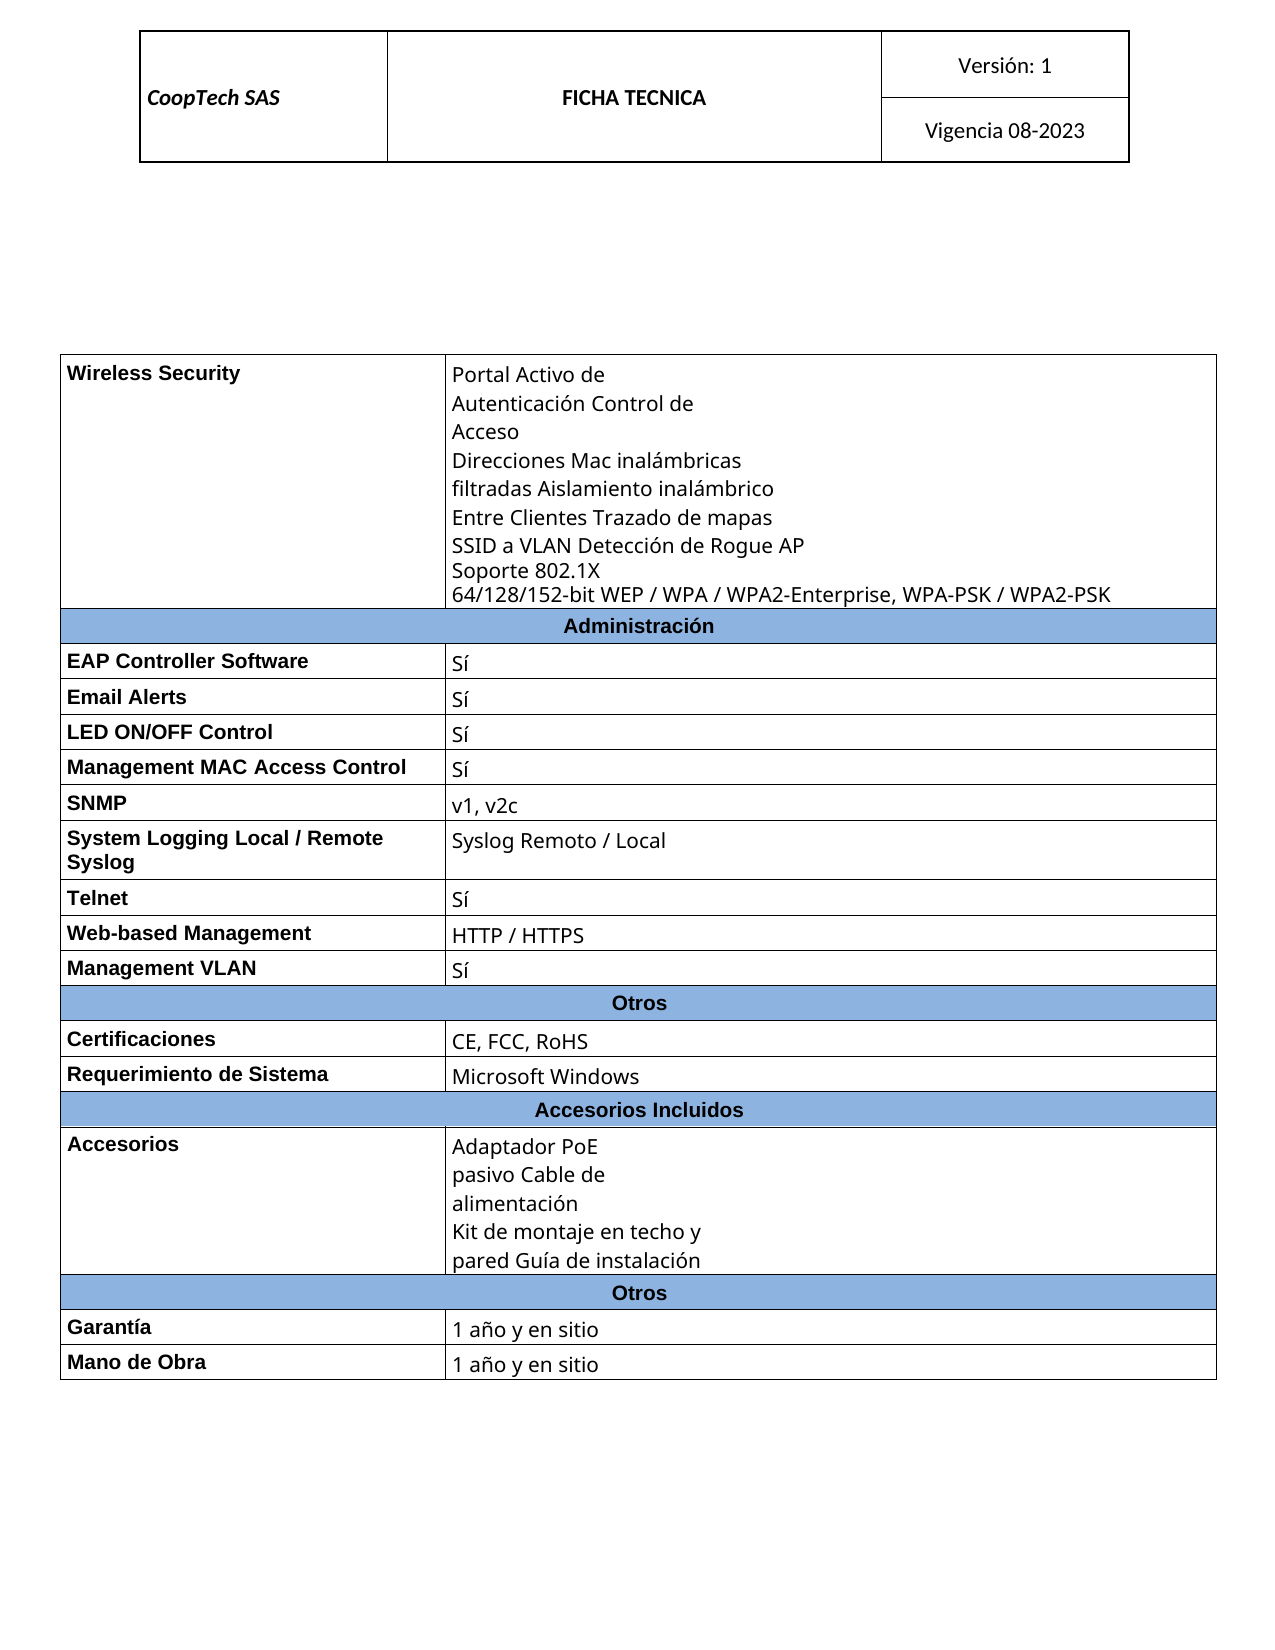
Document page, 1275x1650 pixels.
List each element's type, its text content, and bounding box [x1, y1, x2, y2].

table_cell Sí [446, 880, 1216, 914]
table_cell System Logging Local / Remote Syslog [61, 821, 445, 879]
table_cell Sí [446, 679, 1216, 714]
table_cell Email Alerts [61, 679, 445, 714]
table_cell Web-based Management [61, 916, 445, 949]
table_cell CE, FCC, RoHS [446, 1021, 1216, 1056]
table_cell Accesorios Incluidos [61, 1092, 1216, 1126]
table_cell Sí [446, 750, 1216, 784]
table_cell Otros [61, 986, 1216, 1020]
table_cell Microsoft Windows [446, 1057, 1216, 1091]
table_cell Sí [446, 644, 1216, 678]
table_header Wireless Security [61, 355, 445, 607]
table_cell Otros [61, 1275, 1216, 1309]
table_cell Management MAC Access Control [61, 750, 445, 784]
table_cell Mano de Obra [61, 1345, 445, 1379]
table_header Portal Activo de Autenticación Control de Acceso Direcciones Mac inalámbricas filtradas Aislamiento inalámbrico Entre Clientes Trazado de mapas SSID a VLAN Detección de Rogue AP Soporte 802.1X 64/128/152-bit WEP / WPA / WPA2-Enterprise, WPA-PSK / WPA2-PSK [446, 355, 1216, 607]
table_cell v1, v2c [446, 785, 1216, 820]
table_cell Telnet [61, 880, 445, 914]
table_cell Certificaciones [61, 1021, 445, 1056]
table_cell Adaptador PoE pasivo Cable de alimentación Kit de montaje en techo y pared Guía de instalación [446, 1128, 1216, 1274]
table_cell LED ON/OFF Control [61, 715, 445, 749]
table_cell Requerimiento de Sistema [61, 1057, 445, 1091]
table_cell HTTP / HTTPS [446, 916, 1216, 949]
table_cell Syslog Remoto / Local [446, 821, 1216, 879]
table_cell Administración [61, 609, 1216, 643]
table_cell Management VLAN [61, 951, 445, 985]
table_cell Sí [446, 715, 1216, 749]
table_cell Sí [446, 951, 1216, 985]
table_cell 1 año y en sitio [446, 1310, 1216, 1344]
table_cell Garantía [61, 1310, 445, 1344]
table_cell SNMP [61, 785, 445, 820]
table_cell 1 año y en sitio [446, 1345, 1216, 1379]
table_cell EAP Controller Software [61, 644, 445, 678]
table_cell Accesorios [61, 1128, 445, 1274]
